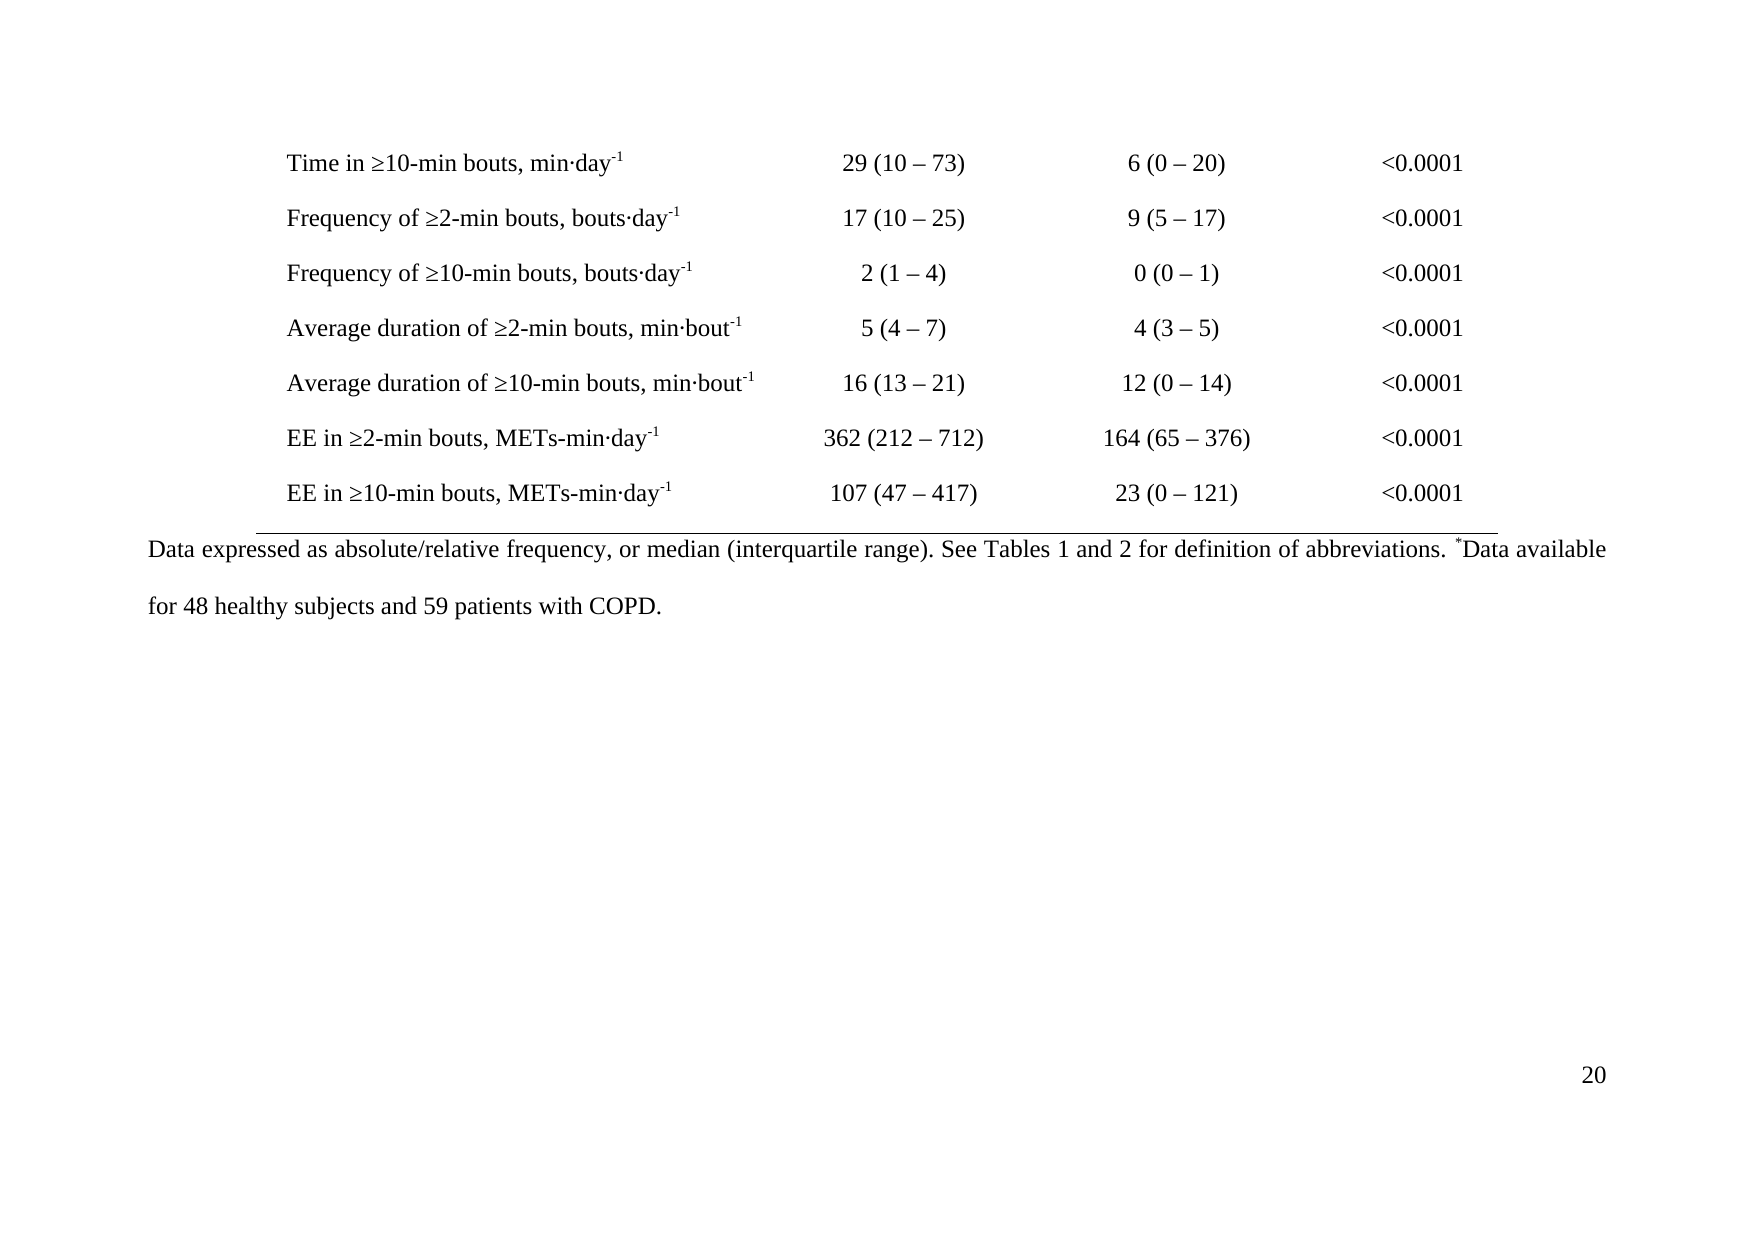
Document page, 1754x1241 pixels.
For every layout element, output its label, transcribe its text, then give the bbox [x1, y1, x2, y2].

table_cell Time in ≥10-min bouts, min∙day-1 [256, 148, 801, 203]
table_cell Average duration of ≥10-min bouts, min∙bout-1 [256, 368, 801, 423]
table_cell <0.0001 [1347, 148, 1498, 203]
table_cell 107 (47 – 417) [801, 478, 1006, 533]
table_cell Frequency of ≥10-min bouts, bouts∙day-1 [256, 258, 801, 313]
table_cell Average duration of ≥2-min bouts, min∙bout-1 [256, 313, 801, 368]
table_cell 6 (0 – 20) [1006, 148, 1347, 203]
table_cell <0.0001 [1347, 258, 1498, 313]
table_cell EE in ≥10-min bouts, METs-min∙day-1 [256, 478, 801, 533]
table_cell 9 (5 – 17) [1006, 203, 1347, 258]
table_cell 4 (3 – 5) [1006, 313, 1347, 368]
table_cell <0.0001 [1347, 313, 1498, 368]
table_cell 17 (10 – 25) [801, 203, 1006, 258]
table_cell 23 (0 – 121) [1006, 478, 1347, 533]
table_cell 2 (1 – 4) [801, 258, 1006, 313]
table_cell 5 (4 – 7) [801, 313, 1006, 368]
table_cell <0.0001 [1347, 203, 1498, 258]
table_cell Frequency of ≥2-min bouts, bouts∙day-1 [256, 203, 801, 258]
table_cell <0.0001 [1347, 423, 1498, 478]
table_cell <0.0001 [1347, 368, 1498, 423]
table_cell 362 (212 – 712) [801, 423, 1006, 478]
table_cell 0 (0 – 1) [1006, 258, 1347, 313]
text Data expressed as absolute/relative frequency, or median (interquartile range). See Tables 1 and 2 for definition of abbreviations. *Data available for 48 healthy subjects and 59 patients with COPD. [148, 534, 1606, 620]
table_cell 29 (10 – 73) [801, 148, 1006, 203]
table_cell 16 (13 – 21) [801, 368, 1006, 423]
table_cell 164 (65 – 376) [1006, 423, 1347, 478]
table_cell EE in ≥2-min bouts, METs-min∙day-1 [256, 423, 801, 478]
table_cell 12 (0 – 14) [1006, 368, 1347, 423]
table_cell <0.0001 [1347, 478, 1498, 533]
